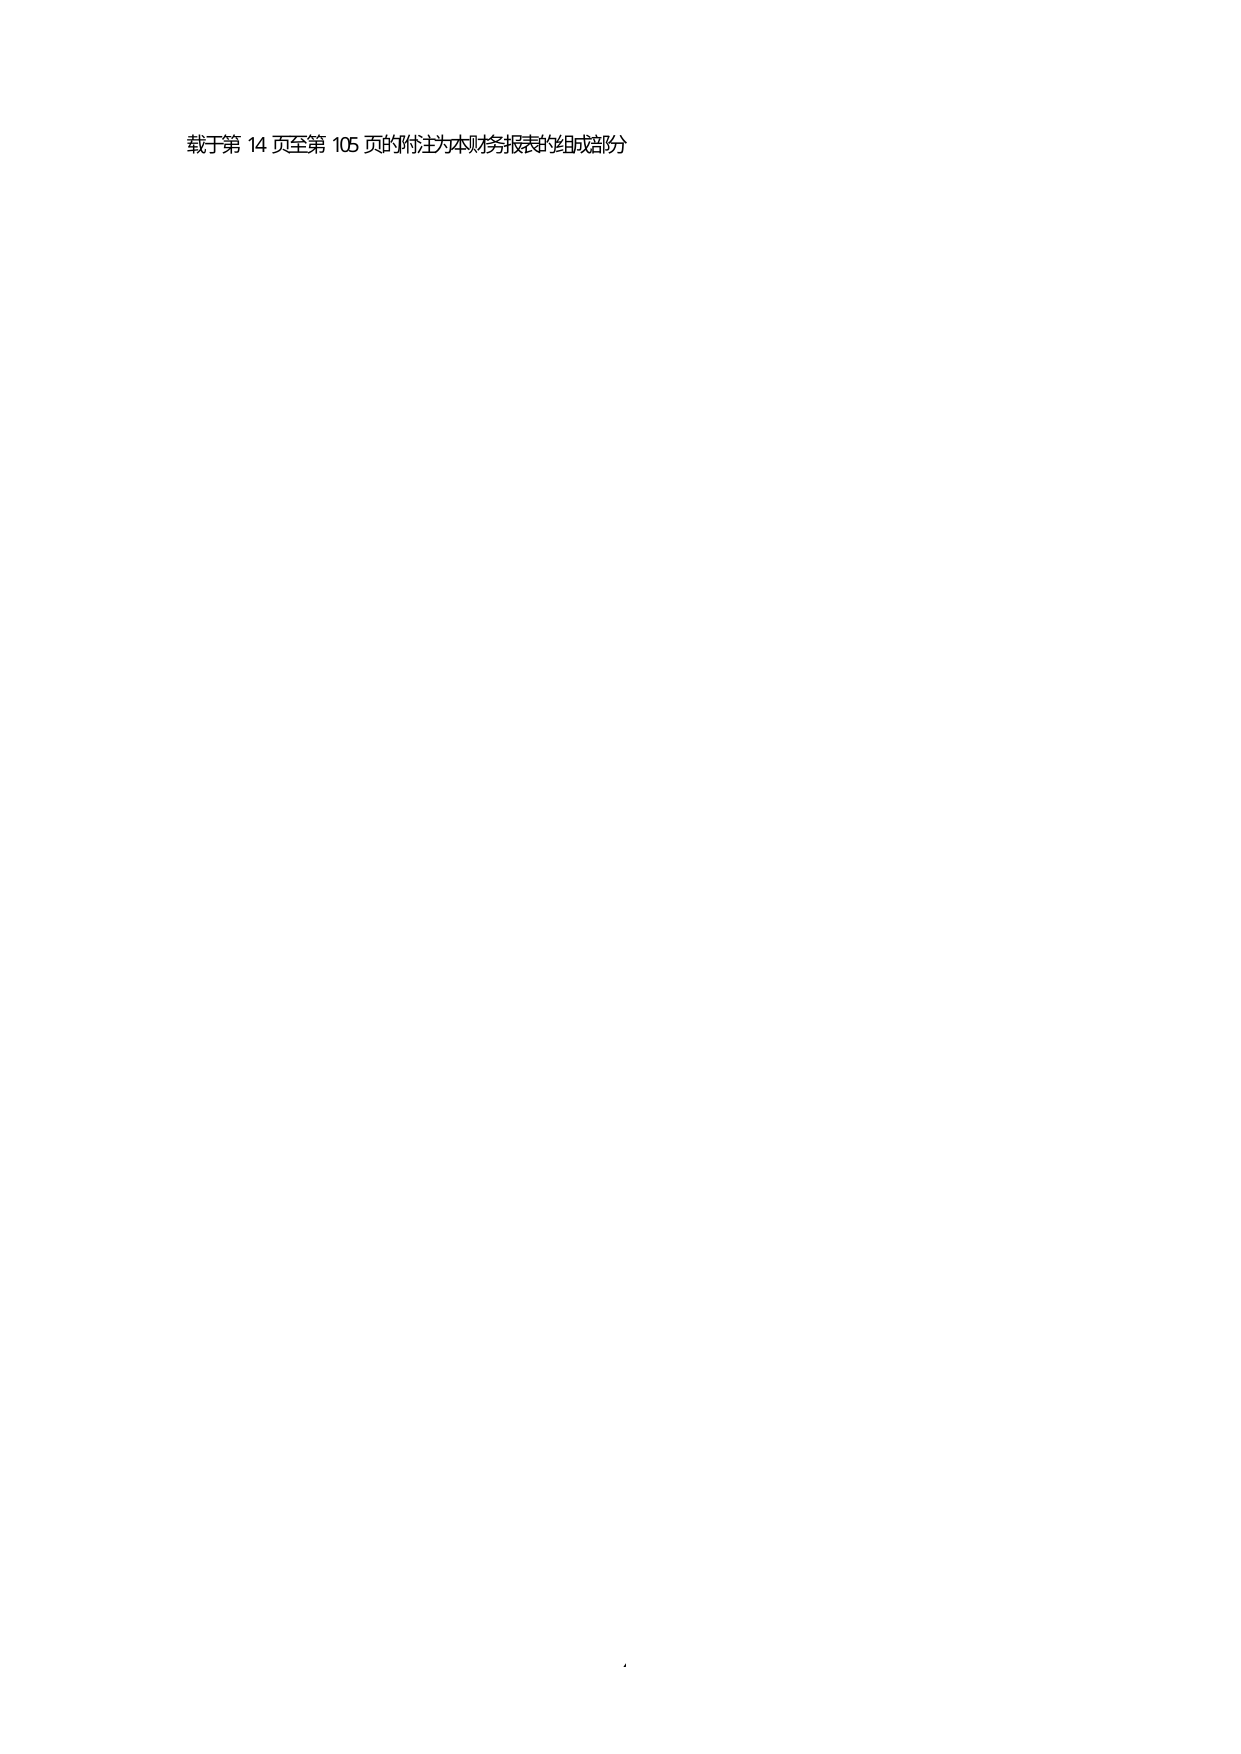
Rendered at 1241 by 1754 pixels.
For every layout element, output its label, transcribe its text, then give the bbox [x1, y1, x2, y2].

text 载于第14页至第105页的附注为本财务报表的组成部分 [187, 130, 1067, 158]
